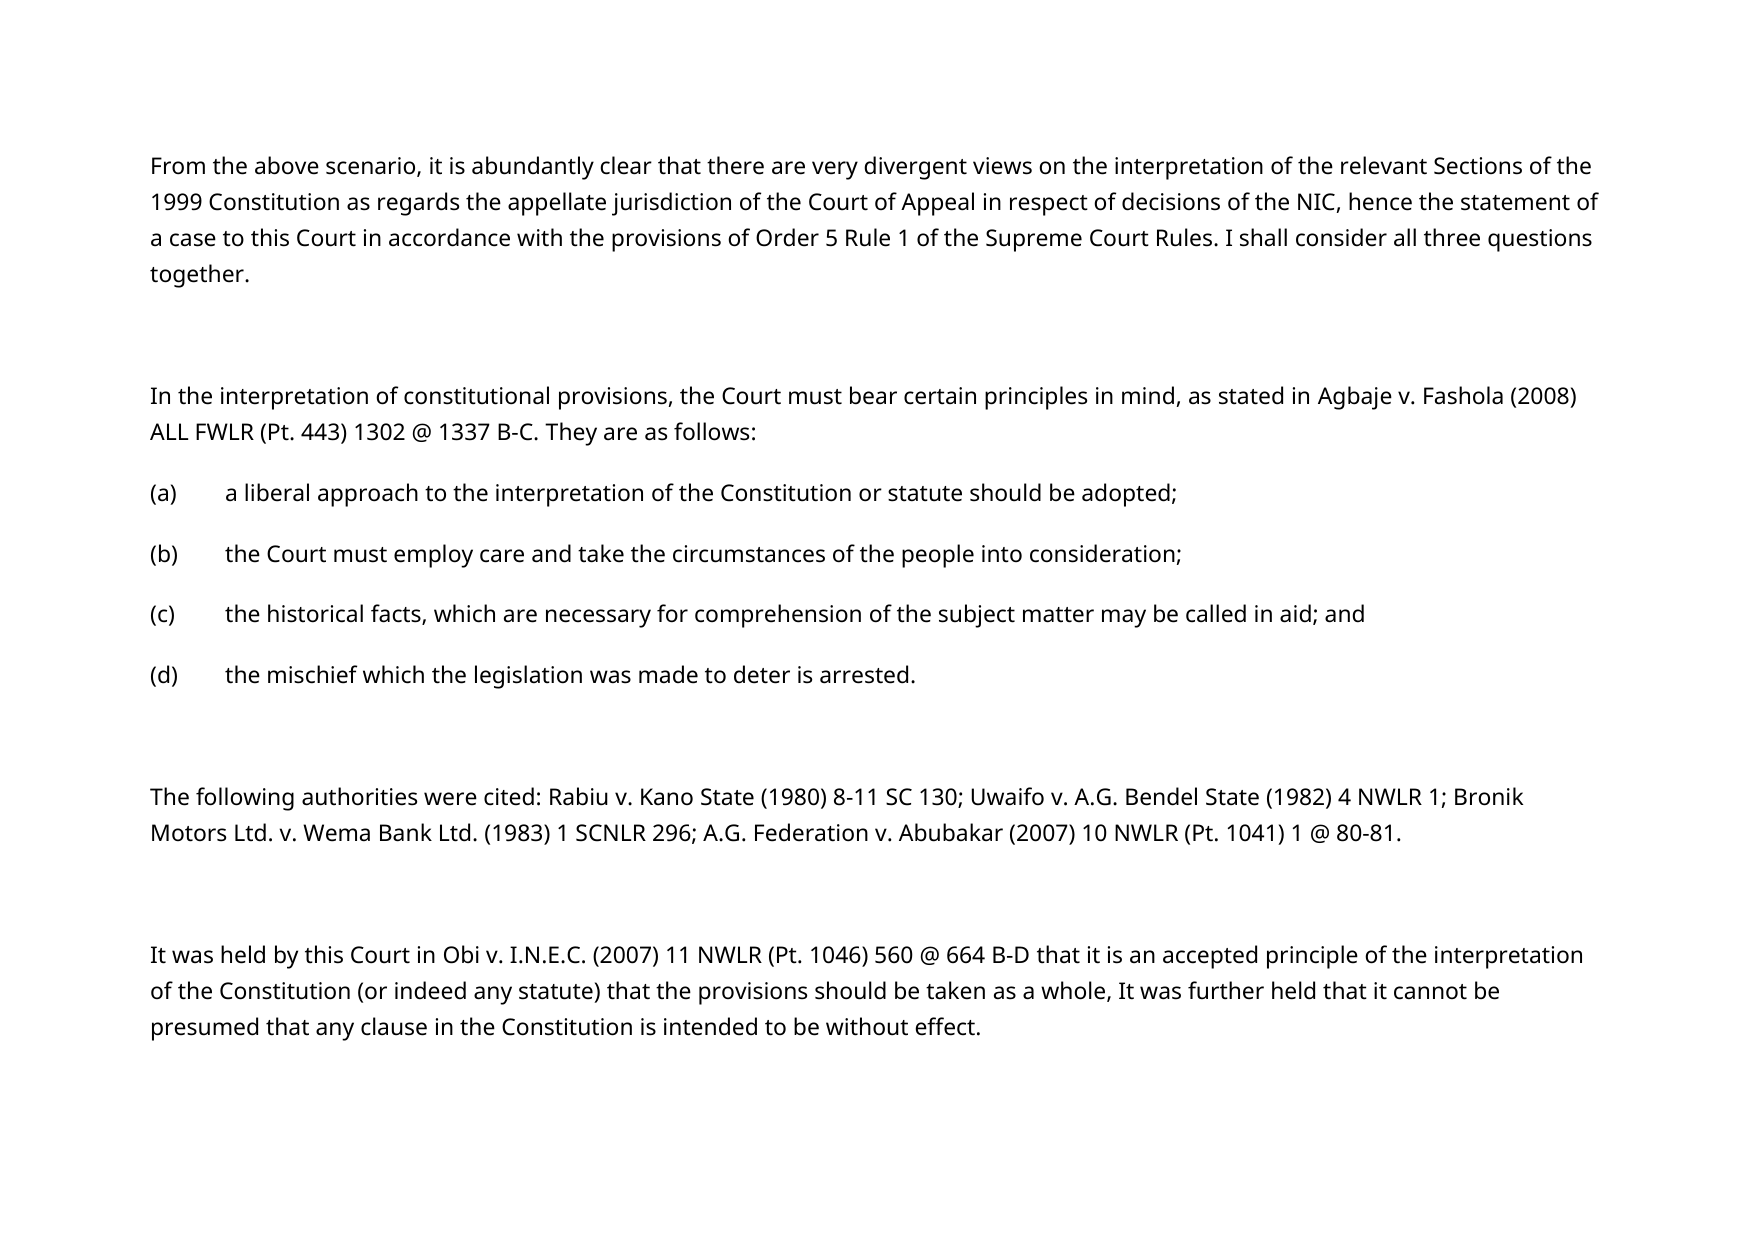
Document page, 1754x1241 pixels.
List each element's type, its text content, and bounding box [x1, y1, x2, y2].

text (d) the mischief which the legislation was made to deter is arrested. [150, 659, 1604, 691]
text In the interpretation of constitutional provisions, the Court must bear certain principles in mind, as stated in Agbaje v. Fashola (2008) ALL FWLR (Pt. 443) 1302 @ 1337 B-C. They are as follows: [150, 380, 1604, 447]
text From the above scenario, it is abundantly clear that there are very divergent views on the interpretation of the relevant Sections of the 1999 Constitution as regards the appellate jurisdiction of the Court of Appeal in respect of decisions of the NIC, hence the statement of a case to this Court in accordance with the provisions of Order 5 Rule 1 of the Supreme Court Rules. I shall consider all three questions together. [150, 150, 1604, 289]
text (c) the historical facts, which are necessary for comprehension of the subject matter may be called in aid; and [150, 598, 1604, 630]
text (a) a liberal approach to the interpretation of the Constitution or statute should be adopted; [150, 477, 1604, 508]
text The following authorities were cited: Rabiu v. Kano State (1980) 8-11 SC 130; Uwaifo v. A.G. Bendel State (1982) 4 NWLR 1; Bronik Motors Ltd. v. Wema Bank Ltd. (1983) 1 SCNLR 296; A.G. Federation v. Abubakar (2007) 10 NWLR (Pt. 1041) 1 @ 80-81. [150, 781, 1604, 848]
text (b) the Court must employ care and take the circumstances of the people into consideration; [150, 537, 1604, 569]
text It was held by this Court in Obi v. I.N.E.C. (2007) 11 NWLR (Pt. 1046) 560 @ 664 B-D that it is an accepted principle of the interpretation of the Constitution (or indeed any statute) that the provisions should be taken as a whole, It was further held that it cannot be presumed that any clause in the Constitution is intended to be without effect. [150, 939, 1604, 1042]
